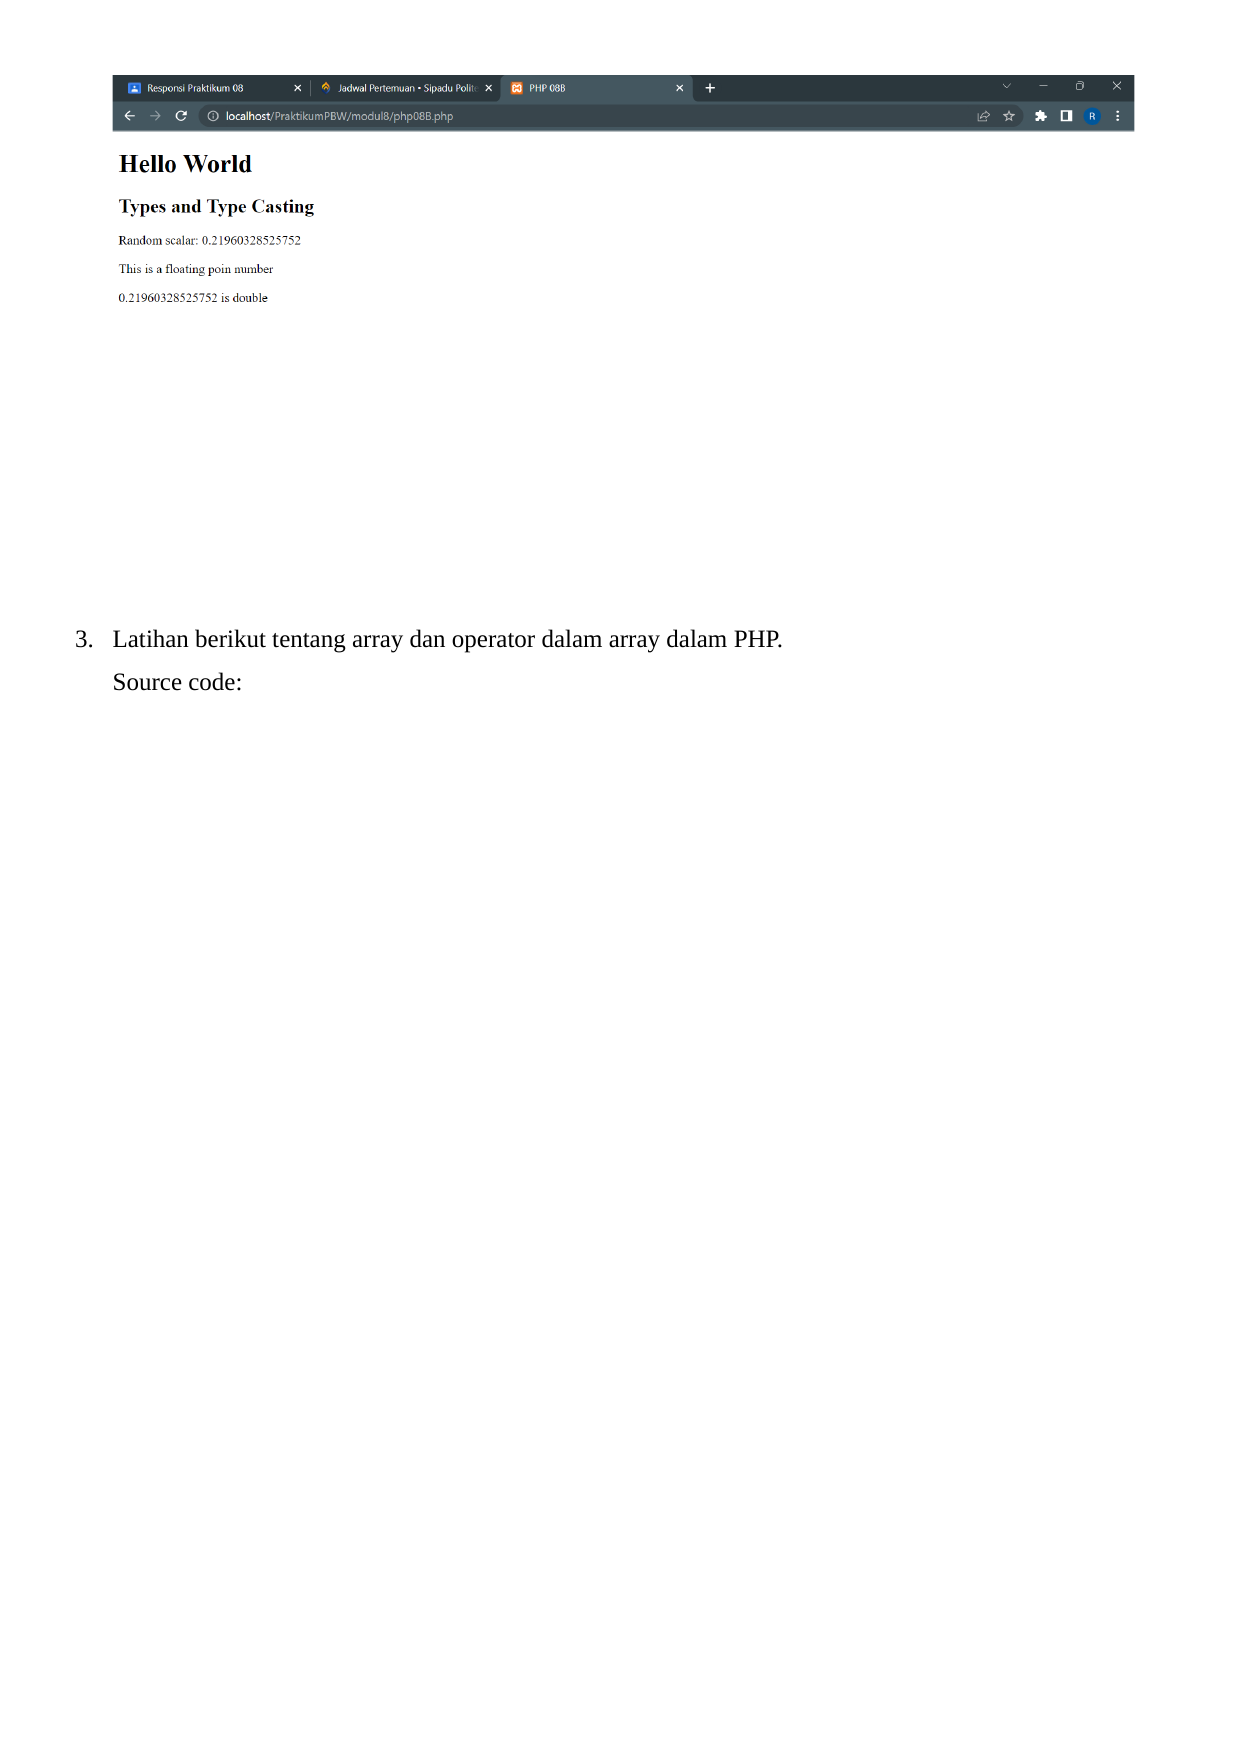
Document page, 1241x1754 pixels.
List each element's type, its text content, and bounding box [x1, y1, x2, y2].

list Source code: [112, 667, 1165, 696]
list Latihan berikut tentang array dan operator dalam array dalam PHP. [75, 624, 1165, 653]
picture [112, 75, 1135, 610]
